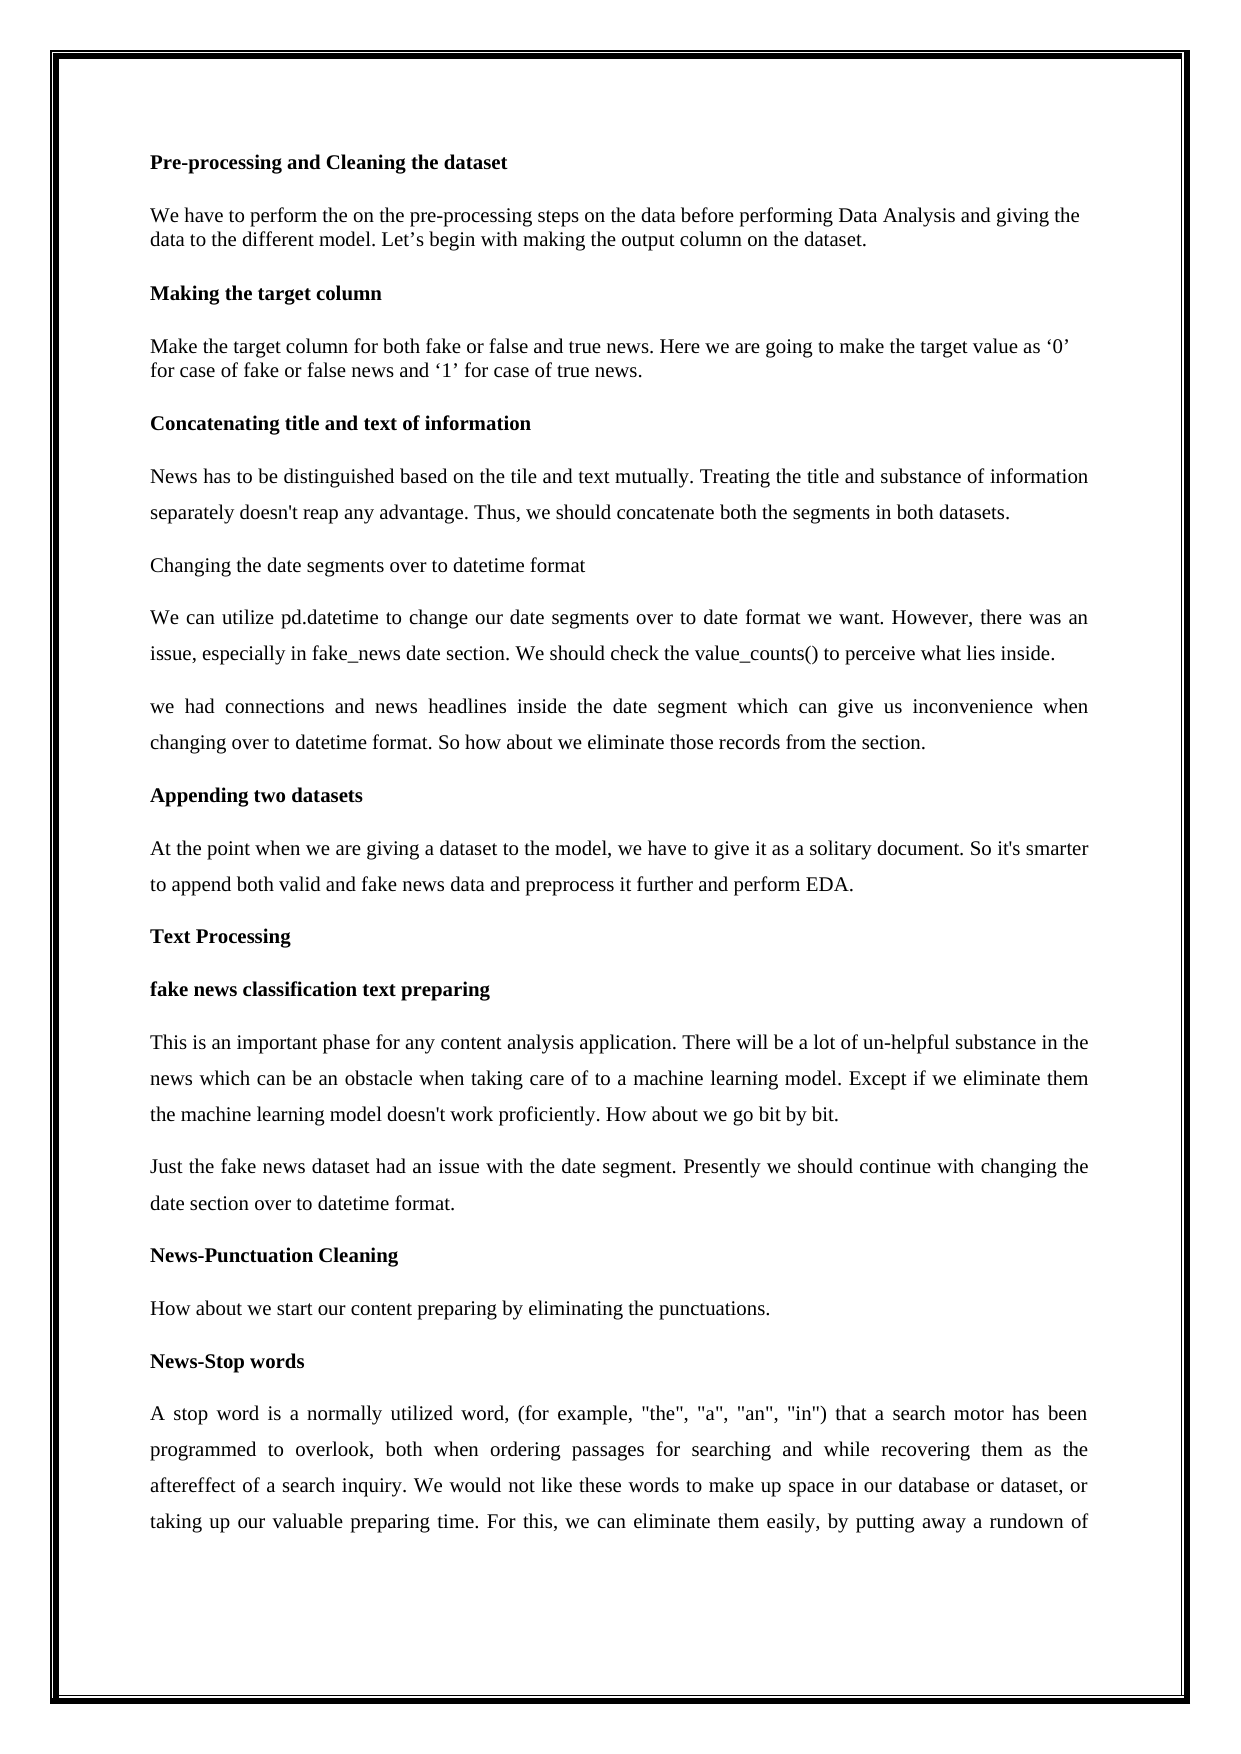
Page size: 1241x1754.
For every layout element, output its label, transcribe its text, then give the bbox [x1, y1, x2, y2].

text News has to be distinguished based on the tile and text mutually. Treating the title and substance of information separately doesn't reap any advantage. Thus, we should concatenate both the segments in both datasets. [150, 464, 1090, 524]
text We have to perform the on the pre-processing steps on the data before performing Data Analysis and giving the data to the different model. Let’s begin with making the output column on the dataset. [150, 203, 1090, 251]
text Changing the date segments over to datetime format [150, 552, 1090, 577]
text Concatenating title and text of information [150, 411, 1090, 435]
text At the point when we are giving a dataset to the model, we have to give it as a solitary document. So it's smarter to append both valid and fake news data and preprocess it further and perform EDA. [150, 835, 1090, 896]
text Just the fake news dataset had an issue with the date segment. Presently we should continue with changing the date section over to datetime format. [150, 1154, 1090, 1214]
text Appending two datasets [150, 783, 1090, 807]
text Making the target column [150, 281, 1090, 304]
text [150, 1401, 1090, 1533]
text How about we start our content preparing by eliminating the punctuations. [150, 1296, 1090, 1320]
text News-Punctuation Cleaning [150, 1243, 1090, 1267]
text we had connections and news headlines inside the date segment which can give us inconvenience when changing over to datetime format. So how about we eliminate those records from the section. [150, 694, 1090, 754]
text Pre-processing and Cleaning the dataset [150, 150, 1090, 174]
text Make the target column for both fake or false and true news. Here we are going to make the target value as ‘0’ for case of fake or false news and ‘1’ for case of true news. [150, 334, 1090, 382]
text This is an important phase for any content analysis application. There will be a lot of un-helpful substance in the news which can be an obstacle when taking care of to a machine learning model. Except if we eliminate them the machine learning model doesn't work proficiently. How about we go bit by bit. [150, 1029, 1090, 1126]
text We can utilize pd.datetime to change our date segments over to date format we want. However, there was an issue, especially in fake_news date section. We should check the value_counts() to perceive what lies inside. [150, 605, 1090, 665]
text Text Processing [150, 924, 1090, 948]
text fake news classification text preparing [150, 977, 1090, 1001]
text News-Stop words [150, 1348, 1090, 1373]
